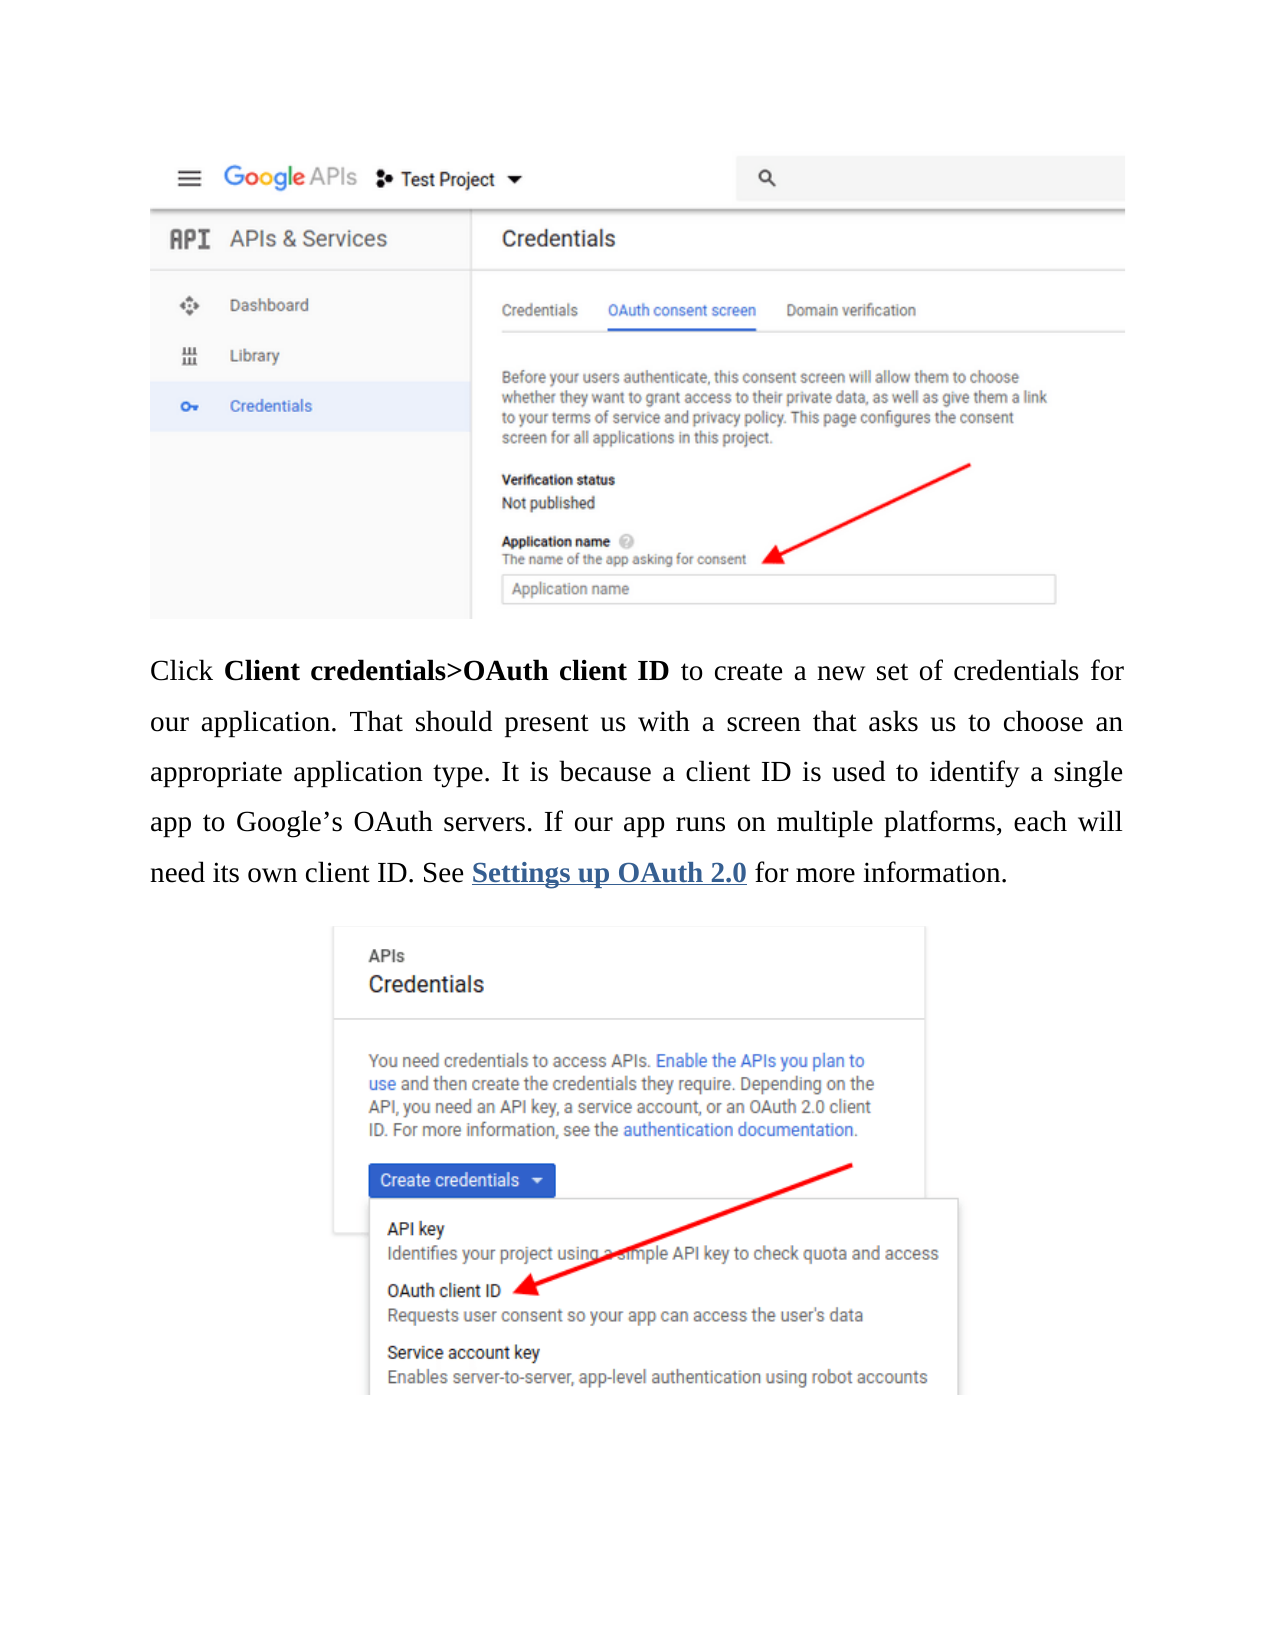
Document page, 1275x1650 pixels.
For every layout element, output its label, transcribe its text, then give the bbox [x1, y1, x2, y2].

picture [150, 150, 1125, 619]
text Click Client credentials>OAuth client ID to create a new set of credentials for our application. That should present us with a screen that asks us to choose an appropriate application type. It is because a client ID is used to identify a single app to Google’s OAuth servers. If our app runs on multiple platforms, each will need its own client ID. See Settings up OAuth 2.0 for more information. [150, 653, 1125, 888]
picture [150, 926, 1125, 1395]
